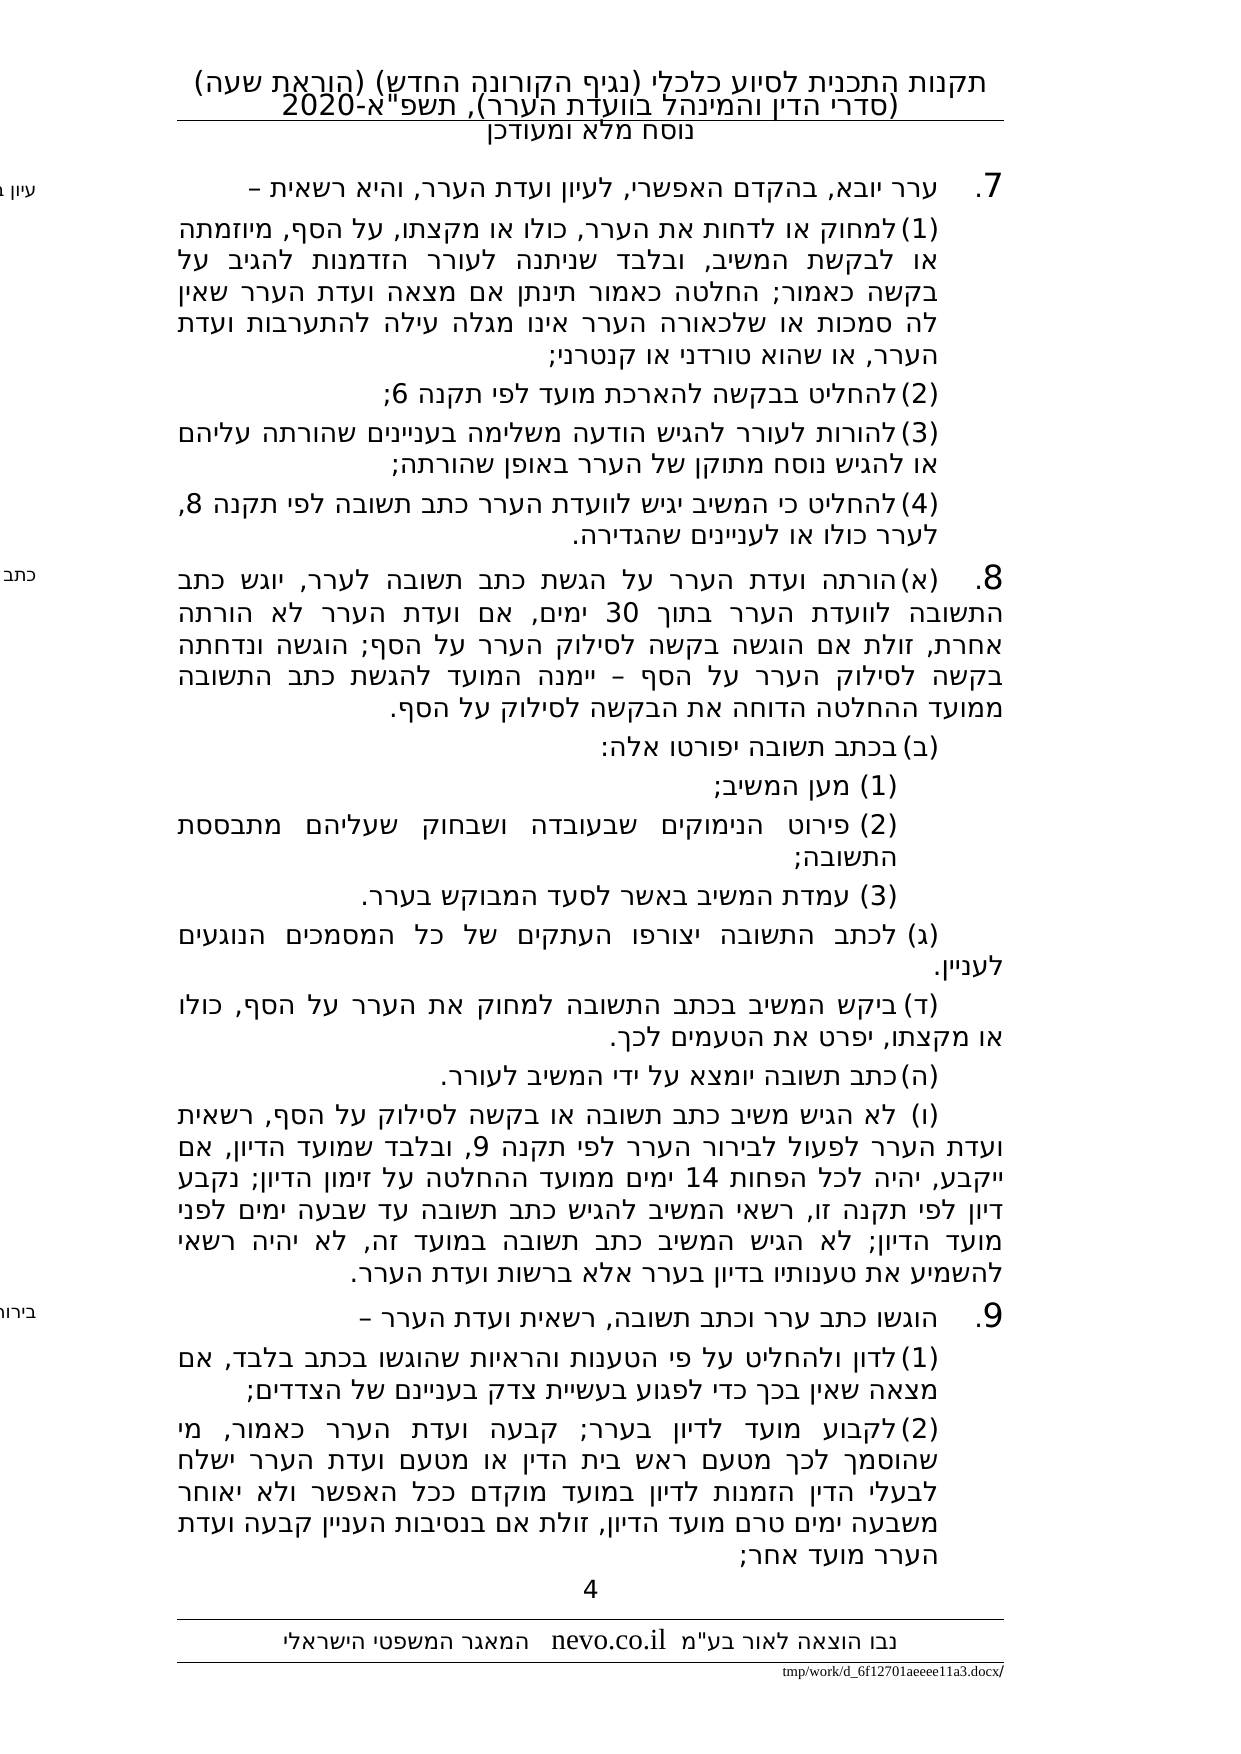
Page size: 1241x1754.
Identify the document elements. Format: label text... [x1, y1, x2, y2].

text (3) להורות לעורר להגיש הודעה משלימה בעניינים שהורתה עליהם או להגיש נוסח מתוקן של הערר באופן שהורתה; [177, 417, 939, 480]
text (ב) בכתב תשובה יפורטו אלה: [177, 731, 1004, 763]
text (2) פירוט הנימוקים שבעובדה ושבחוק שעליהם מתבססת התשובה; [177, 809, 898, 872]
text (2) לקבוע מועד לדיון בערר; קבעה ועדת הערר כאמור, מי שהוסמך לכך מטעם ראש בית הדין או מטעם ועדת הערר ישלח לבעלי הדין הזמנות לדיון במועד מוקדם ככל האפשר ולא יאוחר משבעה ימים טרם מועד הדיון, זולת אם בנסיבות העניין קבעה ועדת הערר מועד אחר; [177, 1413, 939, 1571]
text 7. ערר יובא, בהקדם האפשרי, לעיון ועדת הערר, והיא רשאית – [177, 167, 1004, 205]
text (ה) כתב תשובה יומצא על ידי המשיב לעורר. [177, 1060, 1004, 1092]
text (3) עמדת המשיב באשר לסעד המבוקש בערר. [177, 880, 898, 911]
text (ג) לכתב התשובה יצורפו העתקים של כל המסמכים הנוגעים לעניין. [177, 919, 1004, 982]
text (1) מען המשיב; [177, 770, 898, 802]
text (ד) ביקש המשיב בכתב התשובה למחוק את הערר על הסף, כולו או מקצתו, יפרט את הטעמים לכך. [177, 989, 1004, 1053]
text (1) לדון ולהחליט על פי הטענות והראיות שהוגשו בכתב בלבד, אם מצאה שאין בכך כדי לפגוע בעשיית צדק בעניינם של הצדדים; [177, 1342, 939, 1406]
text (2) להחליט בבקשה להארכת מועד לפי תקנה 6; [177, 378, 939, 410]
text (1) למחוק או לדחות את הערר, כולו או מקצתו, על הסף, מיוזמתה או לבקשת המשיב, ובלבד שניתנה לעורר הזדמנות להגיב על בקשה כאמור; החלטה כאמור תינתן אם מצאה ועדת הערר שאין לה סמכות או שלכאורה הערר אינו מגלה עילה להתערבות ועדת הערר, או שהוא טורדני או קנטרני; [177, 213, 939, 371]
text 9. הוגשו כתב ערר וכתב תשובה, רשאית ועדת הערר – [177, 1296, 1004, 1335]
text (ו) לא הגיש משיב כתב תשובה או בקשה לסילוק על הסף, רשאית ועדת הערר לפעול לבירור הערר לפי תקנה 9, ובלבד שמועד הדיון, אם ייקבע, יהיה לכל הפחות 14 ימים ממועד ההחלטה על זימון הדיון; נקבע דיון לפי תקנה זו, רשאי המשיב להגיש כתב תשובה עד שבעה ימים לפני מועד הדיון; לא הגיש המשיב כתב תשובה במועד זה, לא יהיה רשאי להשמיע את טענותיו בדיון בערר אלא ברשות ועדת הערר. [177, 1099, 1004, 1289]
text 8. (א) הורתה ועדת הערר על הגשת כתב תשובה לערר, יוגש כתב התשובה לוועדת הערר בתוך 30 ימים, אם ועדת הערר לא הורתה אחרת, זולת אם הוגשה בקשה לסילוק הערר על הסף; הוגשה ונדחתה בקשה לסילוק הערר על הסף – יימנה המועד להגשת כתב התשובה ממועד ההחלטה הדוחה את הבקשה לסילוק על הסף. [177, 558, 1004, 724]
text (4) להחליט כי המשיב יגיש לוועדת הערר כתב תשובה לפי תקנה 8, לערר כולו או לעניינים שהגדירה. [177, 488, 939, 551]
